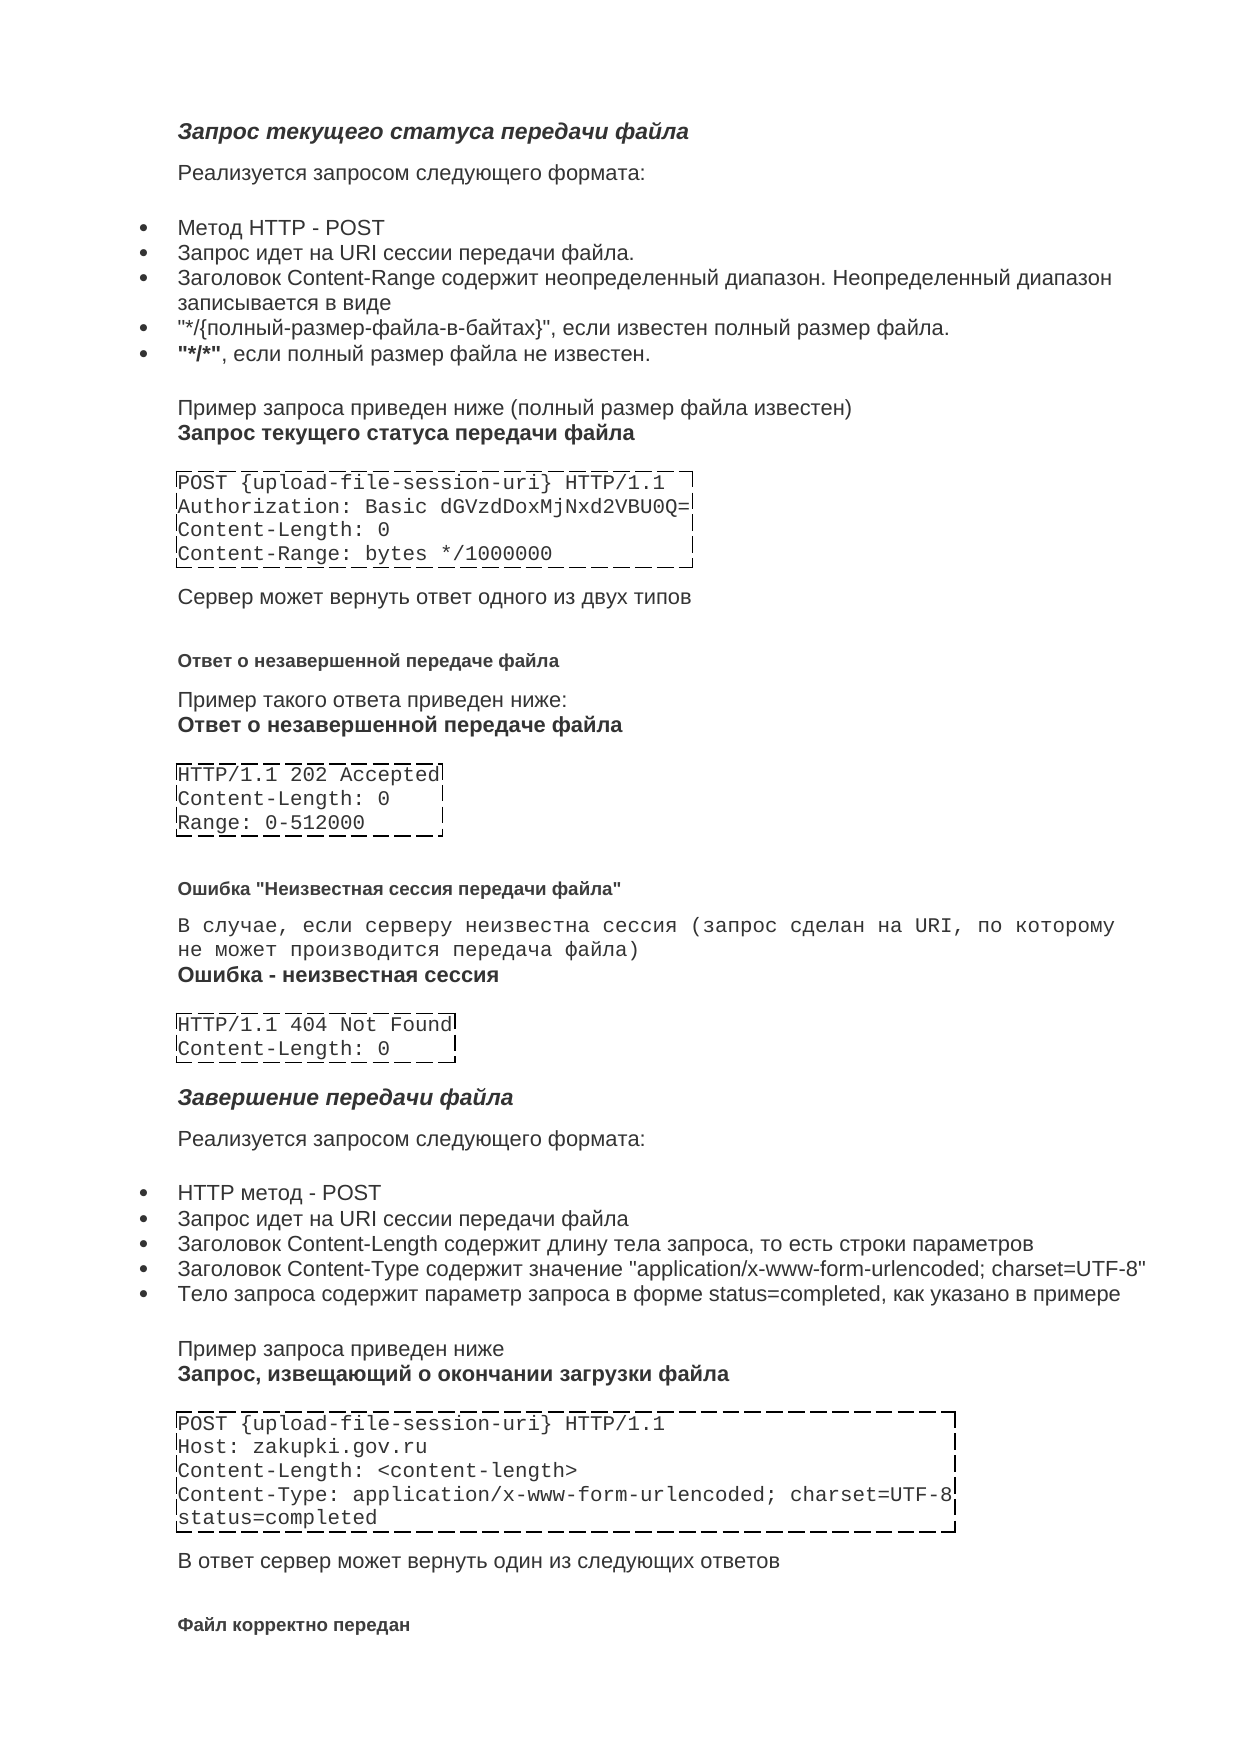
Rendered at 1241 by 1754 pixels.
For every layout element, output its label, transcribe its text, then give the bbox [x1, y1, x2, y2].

list Запрос идет на URI сессии передачи файла. [140, 240, 1152, 265]
list Заголовок Content-Type содержит значение "application/x-www-form-urlencoded; charset=UTF-8" [140, 1256, 1152, 1281]
table_header HTTP/1.1 202 Accepted Content-Length: 0 Range: 0-512000 [176, 763, 442, 835]
text Ошибка - неизвестная сессия [177, 962, 1152, 987]
text Запрос текущего статуса передачи файла [177, 420, 1152, 445]
text Реализуется запросом следующего формата: [177, 160, 1152, 185]
list "*/*", если полный размер файла не известен. [140, 341, 1152, 366]
text В ответ сервер может вернуть один из следующих ответов [177, 1548, 1152, 1573]
text Ошибка "Неизвестная сессия передачи файла" [177, 868, 1152, 899]
list HTTP метод - POST [140, 1180, 1152, 1206]
table_header POST {upload-file-session-uri} HTTP/1.1 Host: zakupki.gov.ru Content-Length: <content-length> Content-Type: application/x-www-form-urlencoded; charset=UTF-8 status=completed [176, 1411, 955, 1531]
list Заголовок Content-Length содержит длину тела запроса, то есть строки параметров [140, 1231, 1152, 1256]
subtitle Запрос текущего статуса передачи файла [177, 118, 1152, 144]
list Запрос идет на URI сессии передачи файла [140, 1206, 1152, 1231]
text Реализуется запросом следующего формата: [177, 1126, 1152, 1151]
text В случае, если серверу неизвестна сессия (запрос сделан на URI, по которому не может производится передача файла) [177, 915, 1152, 962]
text Сервер может вернуть ответ одного из двух типов [177, 584, 1152, 609]
table_header HTTP/1.1 404 Not Found Content-Length: 0 [176, 1013, 455, 1062]
list Тело запроса содержит параметр запроса в форме status=completed, как указано в примере [140, 1281, 1152, 1306]
list Заголовок Content-Range содержит неопределенный диапазон. Неопределенный диапазон записывается в виде [140, 265, 1152, 315]
text Пример такого ответа приведен ниже: [177, 687, 1152, 712]
text Пример запроса приведен ниже (полный размер файла известен) [177, 395, 1152, 420]
subtitle Завершение передачи файла [177, 1084, 1152, 1110]
list Метод HTTP - POST [140, 214, 1152, 240]
text Файл корректно передан [177, 1604, 1152, 1636]
text Запрос, извещающий о окончании загрузки файла [177, 1361, 1152, 1386]
list "*/{полный-размер-файла-в-байтах}", если известен полный размер файла. [140, 315, 1152, 341]
table_header POST {upload-file-session-uri} HTTP/1.1 Authorization: Basic dGVzdDoxMjNxd2VBU0Q= Content-Length: 0 Content-Range: bytes */1000000 [176, 471, 692, 567]
text Ответ о незавершенной передаче файла [177, 712, 1152, 738]
text Ответ о незавершенной передаче файла [177, 640, 1152, 672]
text Пример запроса приведен ниже [177, 1336, 1152, 1361]
